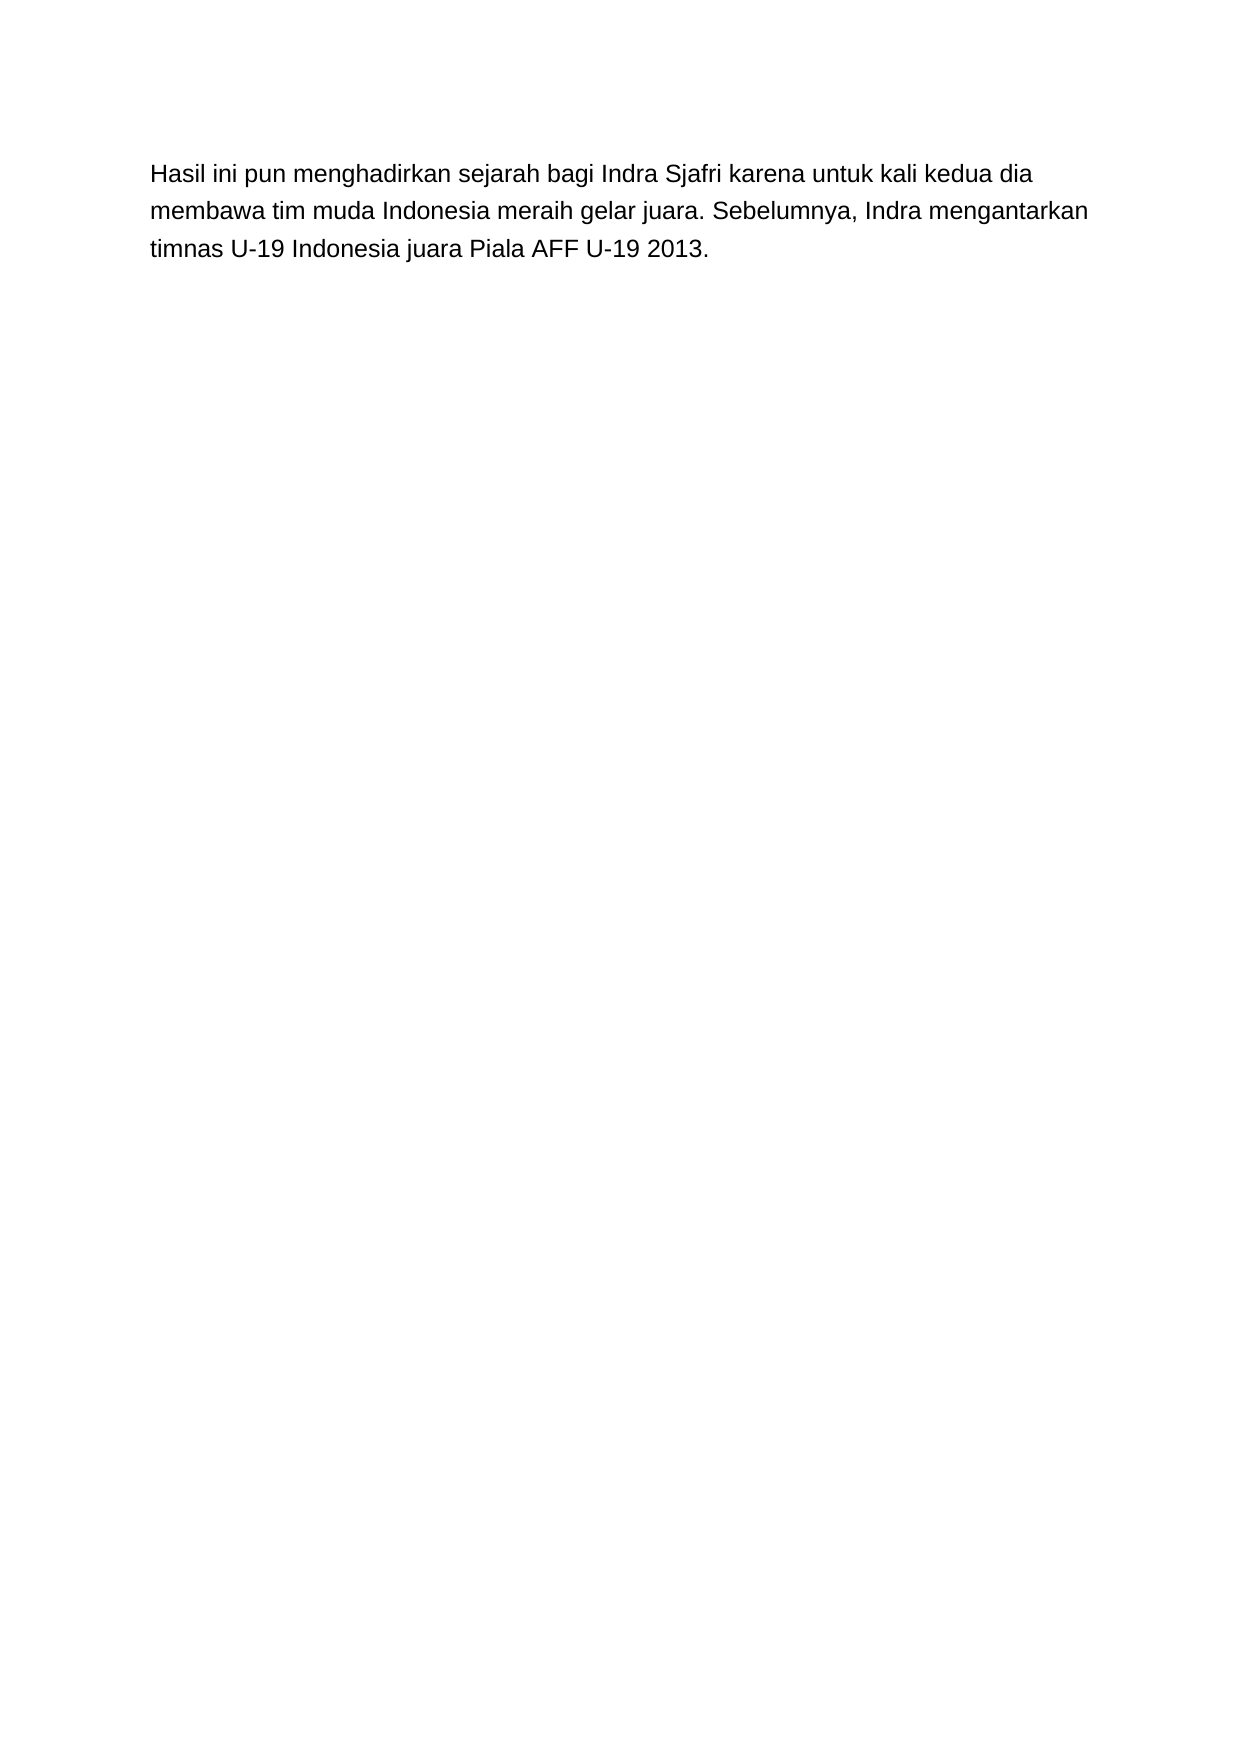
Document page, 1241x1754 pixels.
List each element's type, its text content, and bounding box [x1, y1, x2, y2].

text Hasil ini pun menghadirkan sejarah bagi Indra Sjafri karena untuk kali kedua dia membawa tim muda Indonesia meraih gelar juara. Sebelumnya, Indra mengantarkan timnas U-19 Indonesia juara Piala AFF U-19 2013. [150, 150, 1090, 262]
